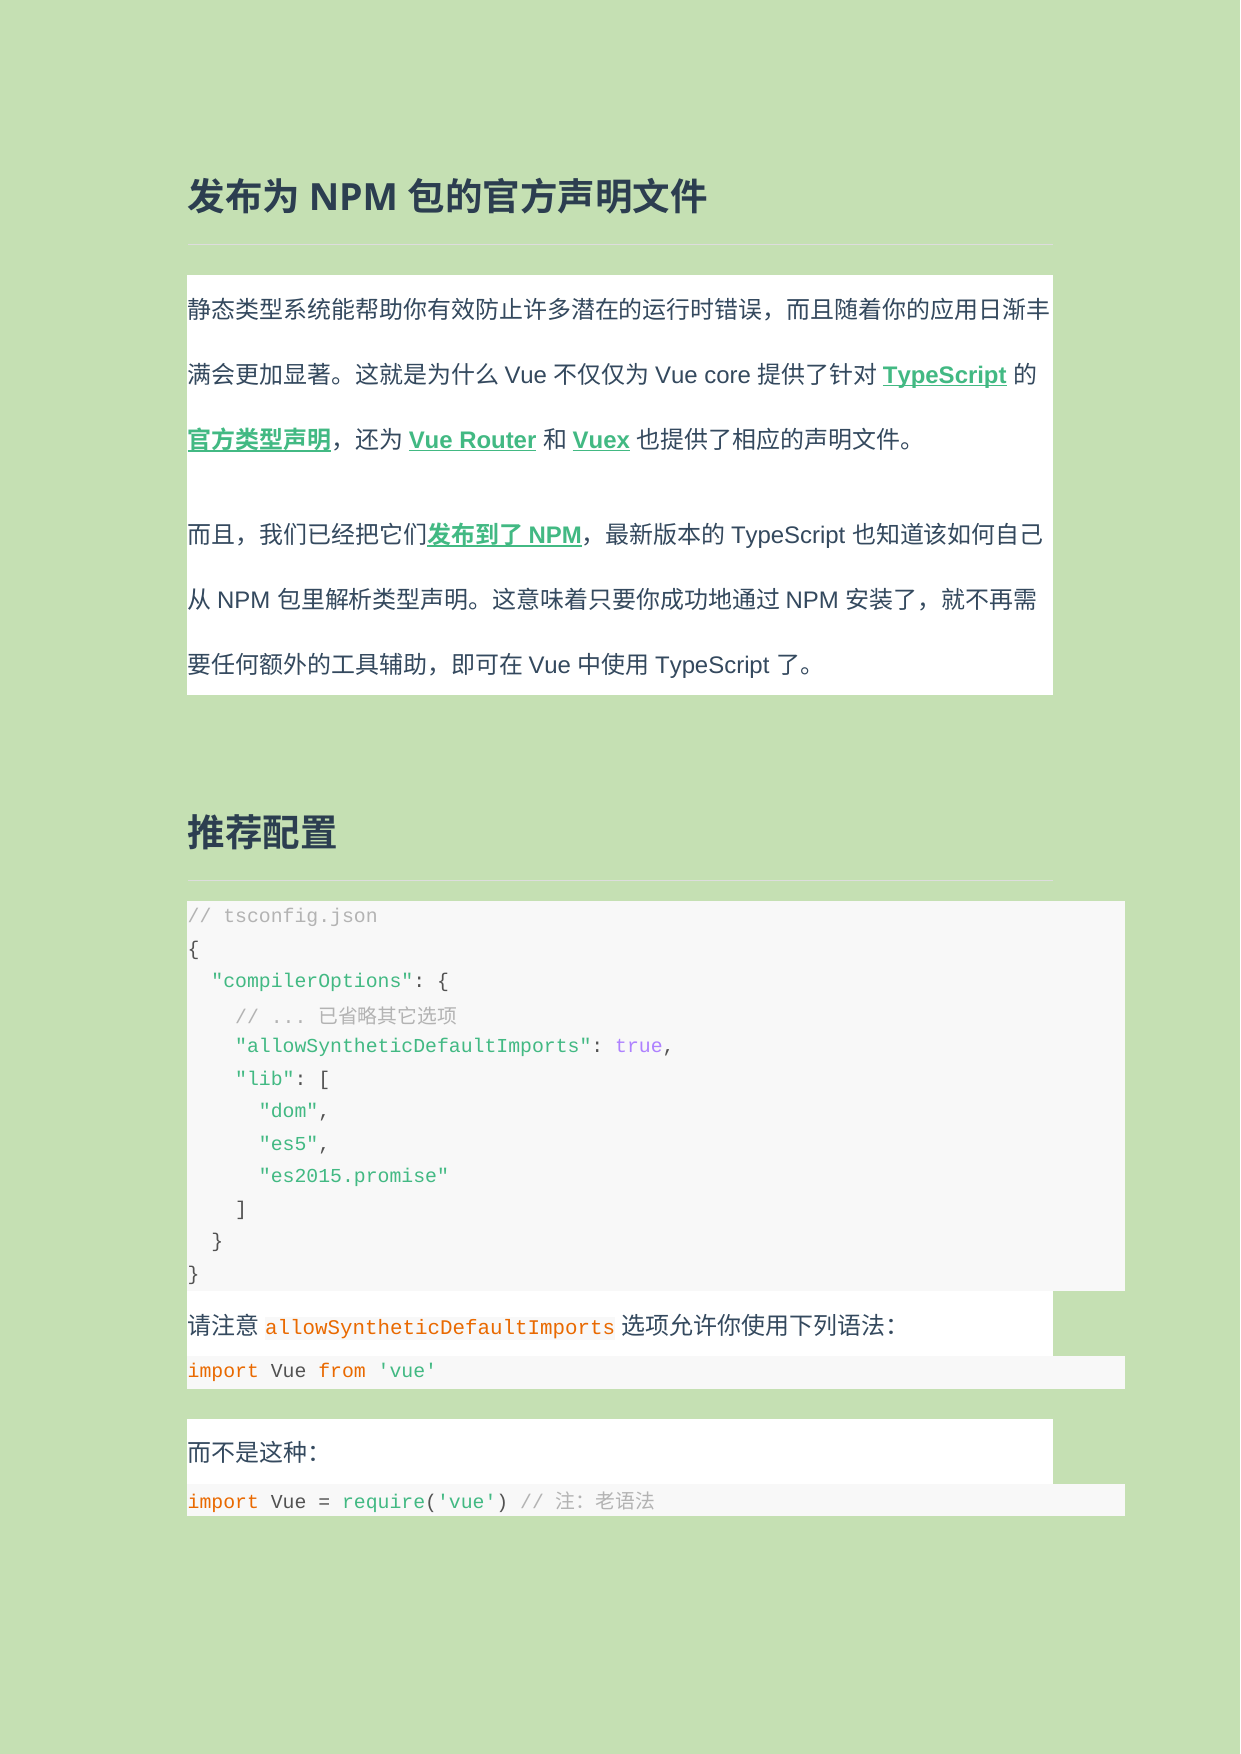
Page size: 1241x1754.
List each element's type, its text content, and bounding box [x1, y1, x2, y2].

text 而不是这种： [187, 1419, 1053, 1484]
text 请注意 allowSyntheticDefaultImports 选项允许你使用下列语法： [187, 1291, 1053, 1356]
text 静态类型系统能帮助你有效防止许多潜在的运行时错误，而且随着你的应用日渐丰满会更加显著。这就是为什么 Vue 不仅仅为 Vue core 提供了针对 TypeScript 的官方类型声明，还为 Vue Router 和 Vuex 也提供了相应的声明文件。 [187, 275, 1053, 470]
subtitle 推荐配置 [187, 798, 1053, 881]
text 而且，我们已经把它们发布到了 NPM，最新版本的 TypeScript 也知道该如何自己从 NPM 包里解析类型声明。这意味着只要你成功地通过 NPM 安装了，就不再需要任何额外的工具辅助，即可在 Vue 中使用 TypeScript 了。 [187, 500, 1053, 695]
subtitle 发布为 NPM 包的官方声明文件 [187, 162, 1053, 245]
